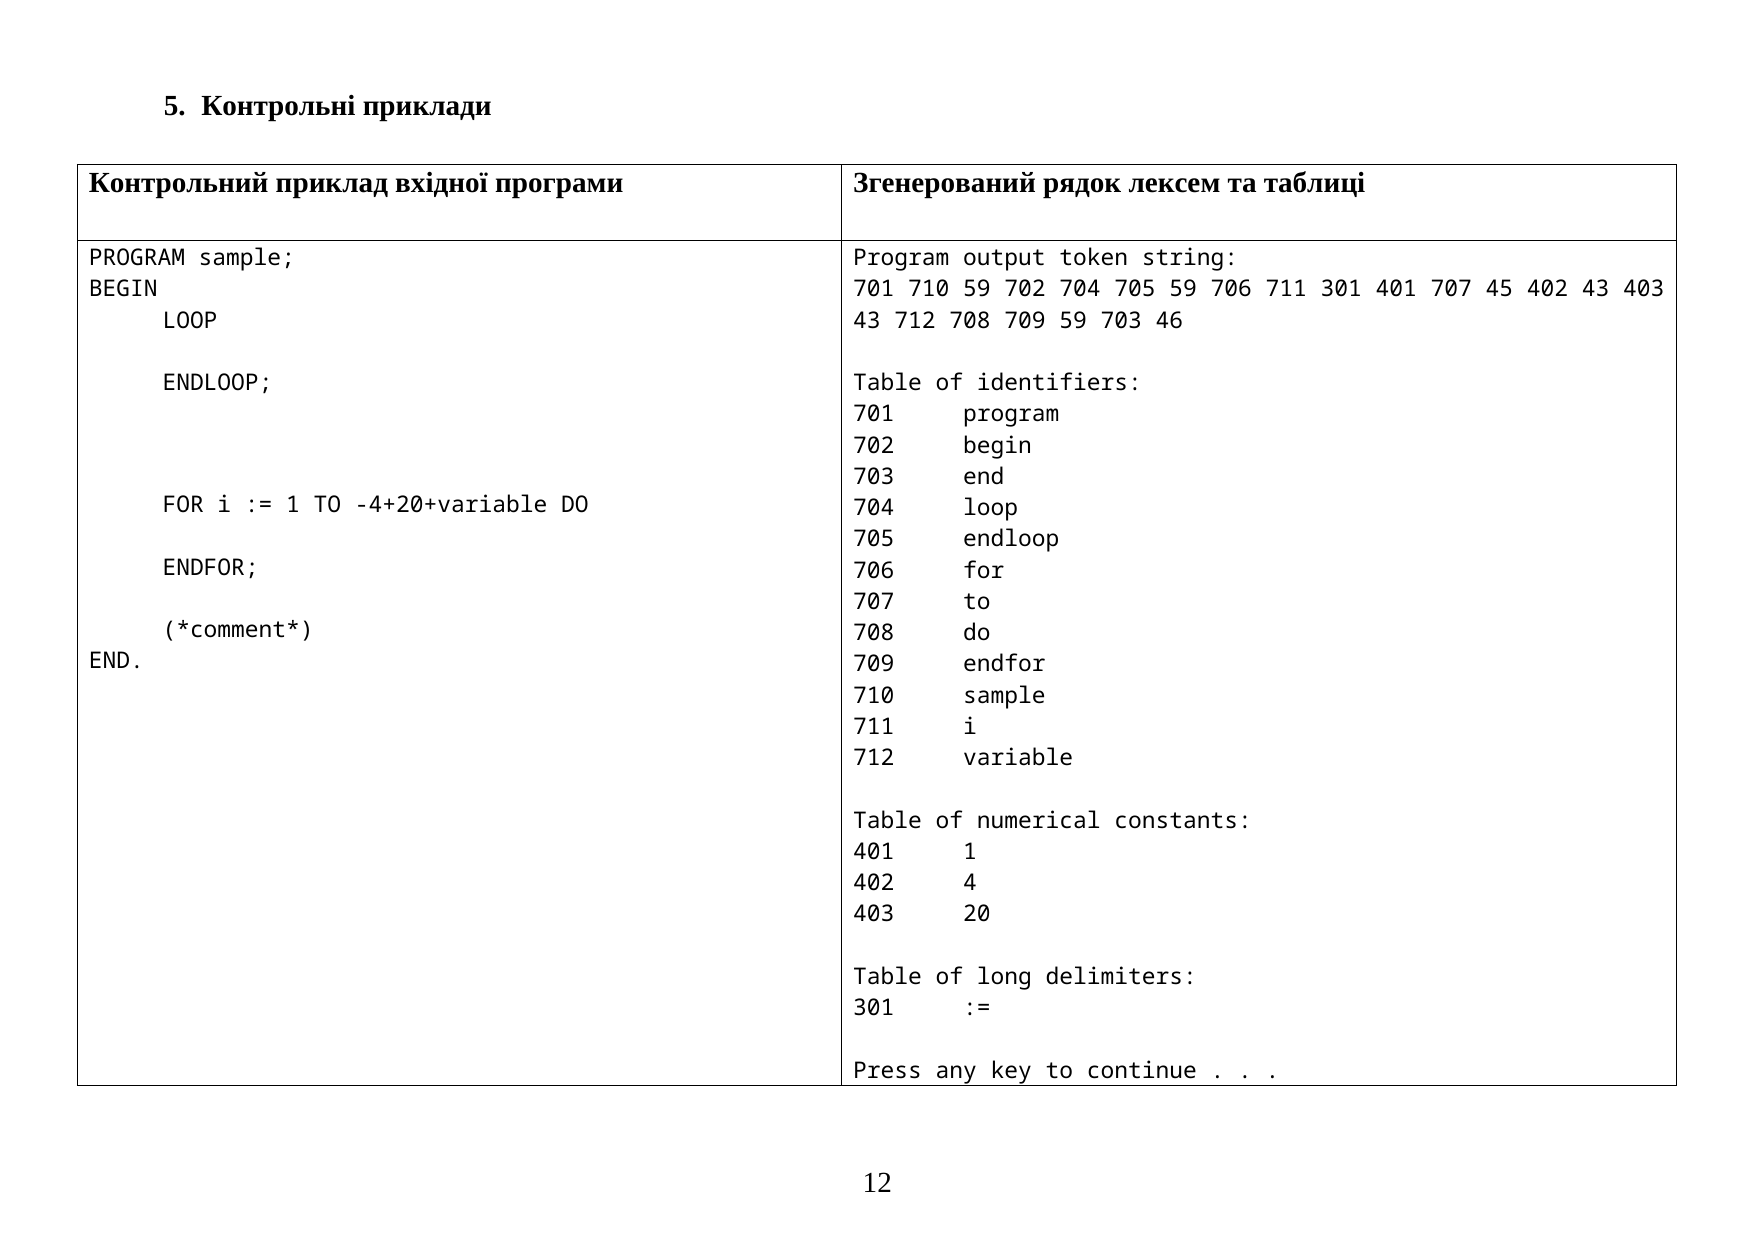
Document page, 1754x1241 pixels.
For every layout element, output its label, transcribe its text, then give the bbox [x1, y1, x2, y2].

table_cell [78, 241, 841, 1085]
table_header Контрольний приклад вхідної програми [78, 165, 841, 240]
table_header Згенерований рядок лексем та таблиці [842, 165, 1676, 240]
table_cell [842, 241, 1676, 1085]
list Контрольні приклади [163, 88, 1665, 122]
